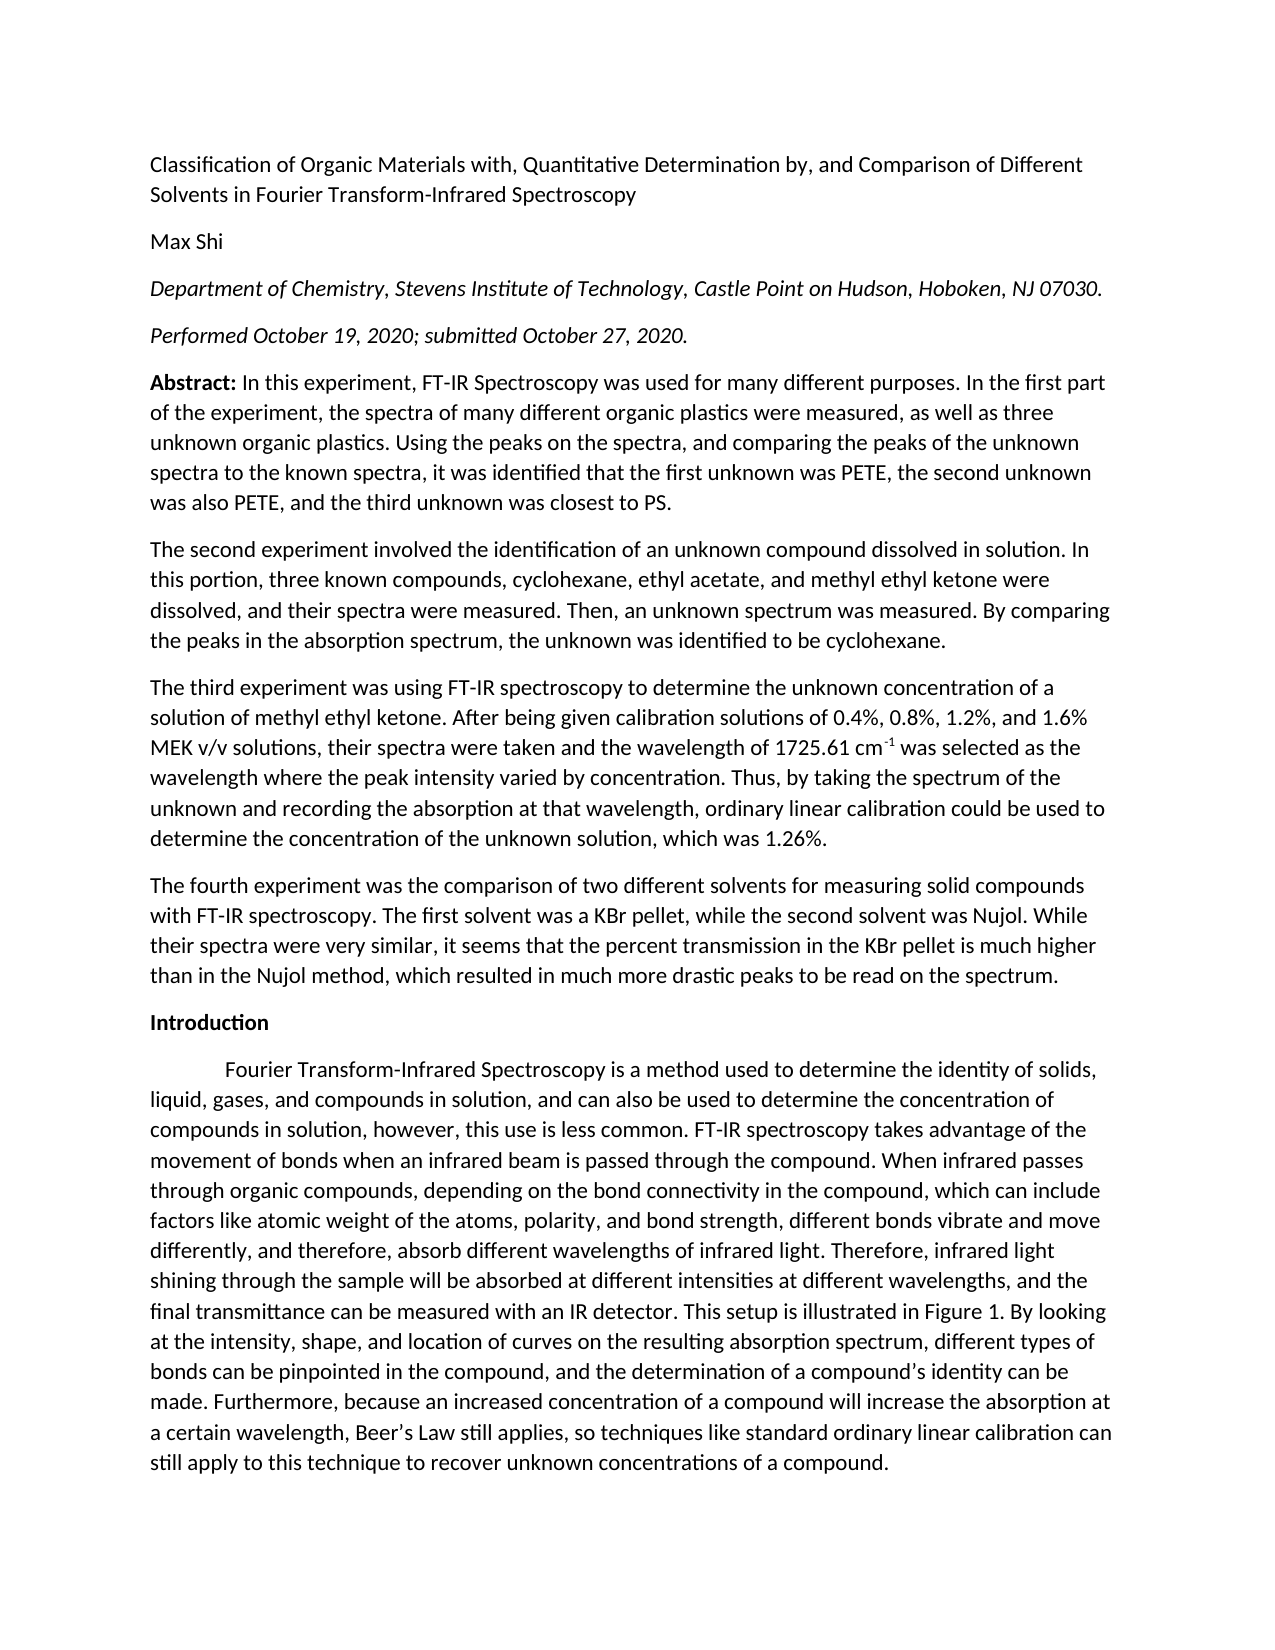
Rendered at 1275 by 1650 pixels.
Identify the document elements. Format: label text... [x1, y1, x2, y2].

text The fourth experiment was the comparison of two different solvents for measuring solid compounds with FT-IR spectroscopy. The first solvent was a KBr pellet, while the second solvent was Nujol. While their spectra were very similar, it seems that the percent transmission in the KBr pellet is much higher than in the Nujol method, which resulted in much more drastic peaks to be read on the spectrum. [150, 871, 1125, 989]
text Department of Chemistry, Stevens Institute of Technology, Castle Point on Hudson, Hoboken, NJ 07030. [150, 274, 1125, 302]
text Introduction [150, 1008, 1125, 1036]
text Fourier Transform-Infrared Spectroscopy is a method used to determine the identity of solids, liquid, gases, and compounds in solution, and can also be used to determine the concentration of compounds in solution, however, this use is less common. FT-IR spectroscopy takes advantage of the movement of bonds when an infrared beam is passed through the compound. When infrared passes through organic compounds, depending on the bond connectivity in the compound, which can include factors like atomic weight of the atoms, polarity, and bond strength, different bonds vibrate and move differently, and therefore, absorb different wavelengths of infrared light. Therefore, infrared light shining through the sample will be absorbed at different intensities at different wavelengths, and the final transmittance can be measured with an IR detector. This setup is illustrated in Figure 1. By looking at the intensity, shape, and location of curves on the resulting absorption spectrum, different types of bonds can be pinpointed in the compound, and the determination of a compound’s identity can be made. Furthermore, because an increased concentration of a compound will increase the absorption at a certain wavelength, Beer’s Law still applies, so techniques like standard ordinary linear calibration can still apply to this technique to recover unknown concentrations of a compound. [150, 1055, 1125, 1476]
text The third experiment was using FT-IR spectroscopy to determine the unknown concentration of a solution of methyl ethyl ketone. After being given calibration solutions of 0.4%, 0.8%, 1.2%, and 1.6% MEK v/v solutions, their spectra were taken and the wavelength of 1725.61 cm-1 was selected as the wavelength where the peak intensity varied by concentration. Thus, by taking the spectrum of the unknown and recording the absorption at that wavelength, ordinary linear calibration could be used to determine the concentration of the unknown solution, which was 1.26%. [150, 673, 1125, 852]
text Max Shi [150, 227, 1125, 255]
text Abstract: In this experiment, FT-IR Spectroscopy was used for many different purposes. In the first part of the experiment, the spectra of many different organic plastics were measured, as well as three unknown organic plastics. Using the peaks on the spectra, and comparing the peaks of the unknown spectra to the known spectra, it was identified that the first unknown was PETE, the second unknown was also PETE, and the third unknown was closest to PS. [150, 368, 1125, 517]
text The second experiment involved the identification of an unknown compound dissolved in solution. In this portion, three known compounds, cyclohexane, ethyl acetate, and methyl ethyl ketone were dissolved, and their spectra were measured. Then, an unknown spectrum was measured. By comparing the peaks in the absorption spectrum, the unknown was identified to be cyclohexane. [150, 535, 1125, 654]
text Classification of Organic Materials with, Quantitative Determination by, and Comparison of Different Solvents in Fourier Transform-Infrared Spectroscopy [150, 150, 1125, 208]
text Performed October 19, 2020; submitted October 27, 2020. [150, 321, 1125, 349]
